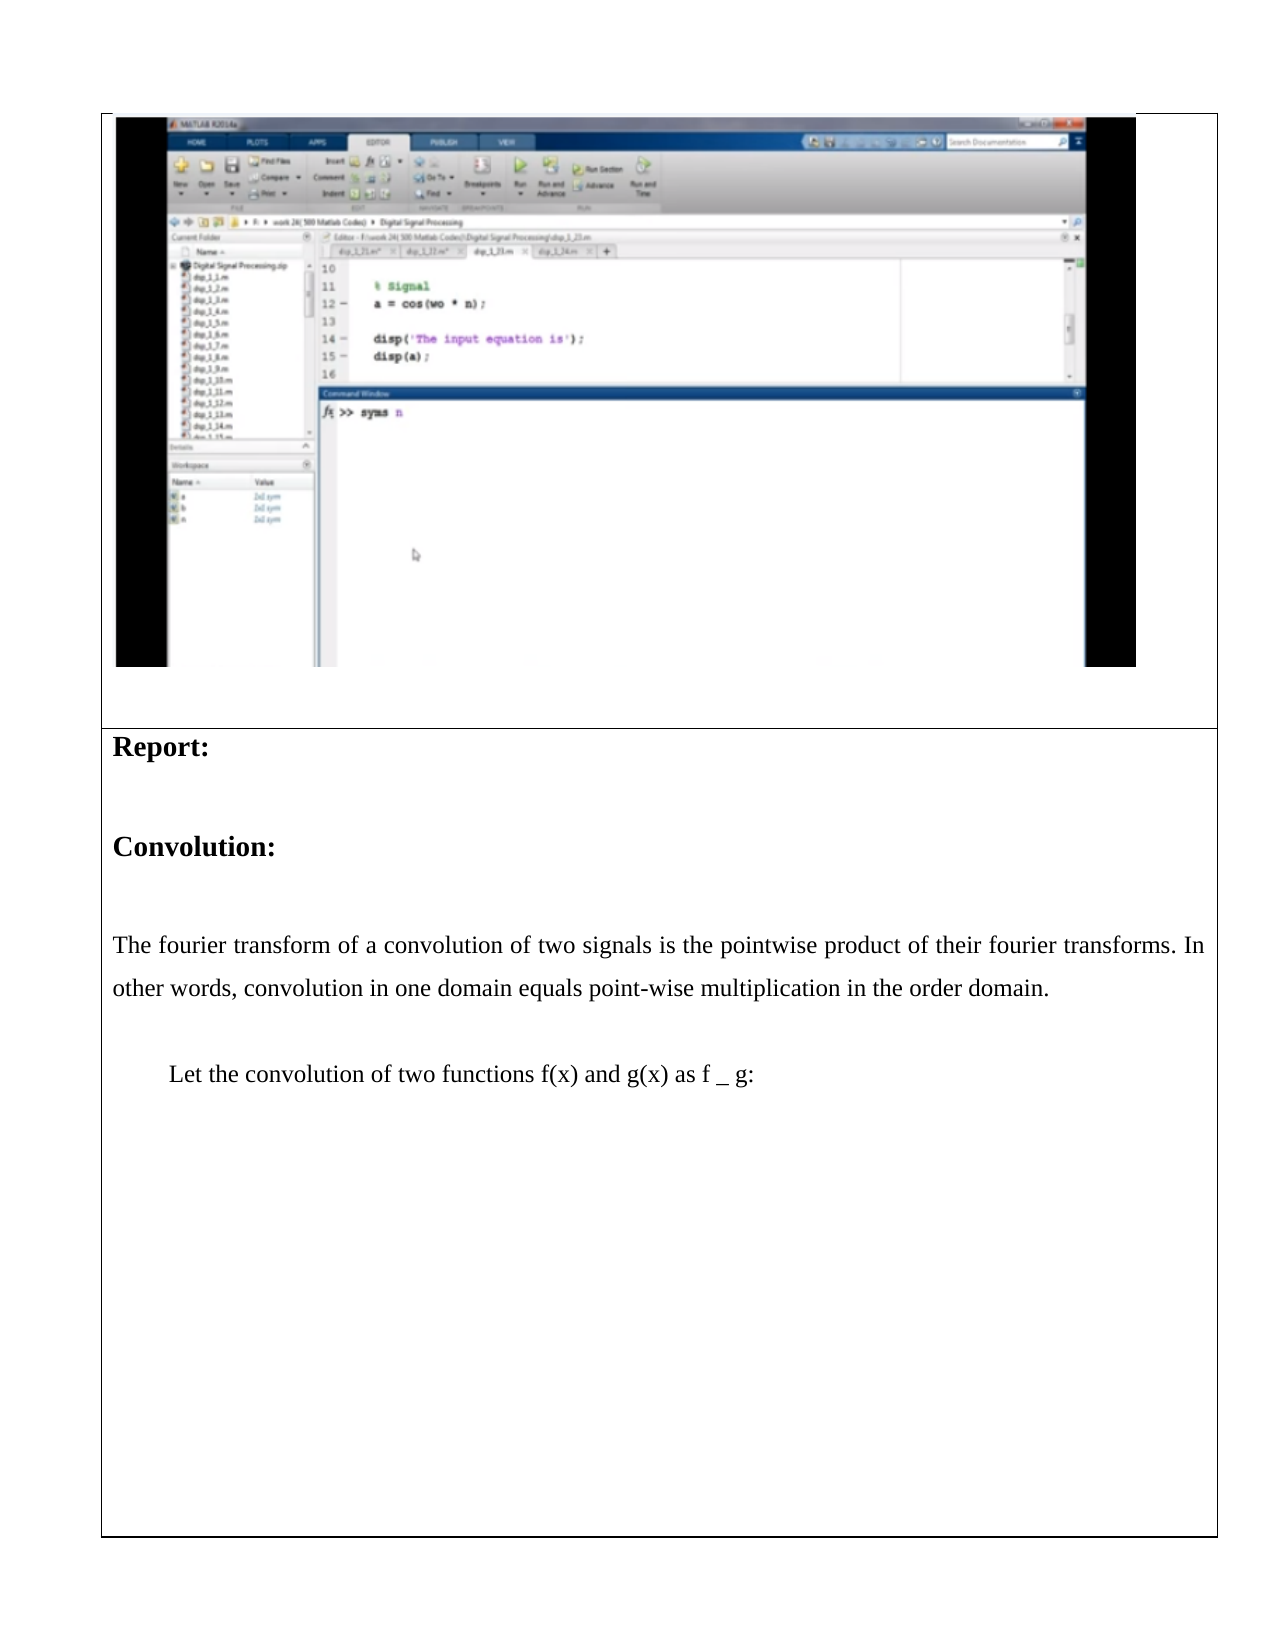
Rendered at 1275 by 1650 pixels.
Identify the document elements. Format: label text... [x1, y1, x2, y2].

picture [112, 113, 1136, 667]
table_cell Image of session [102, 114, 1217, 728]
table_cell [102, 729, 1217, 1536]
